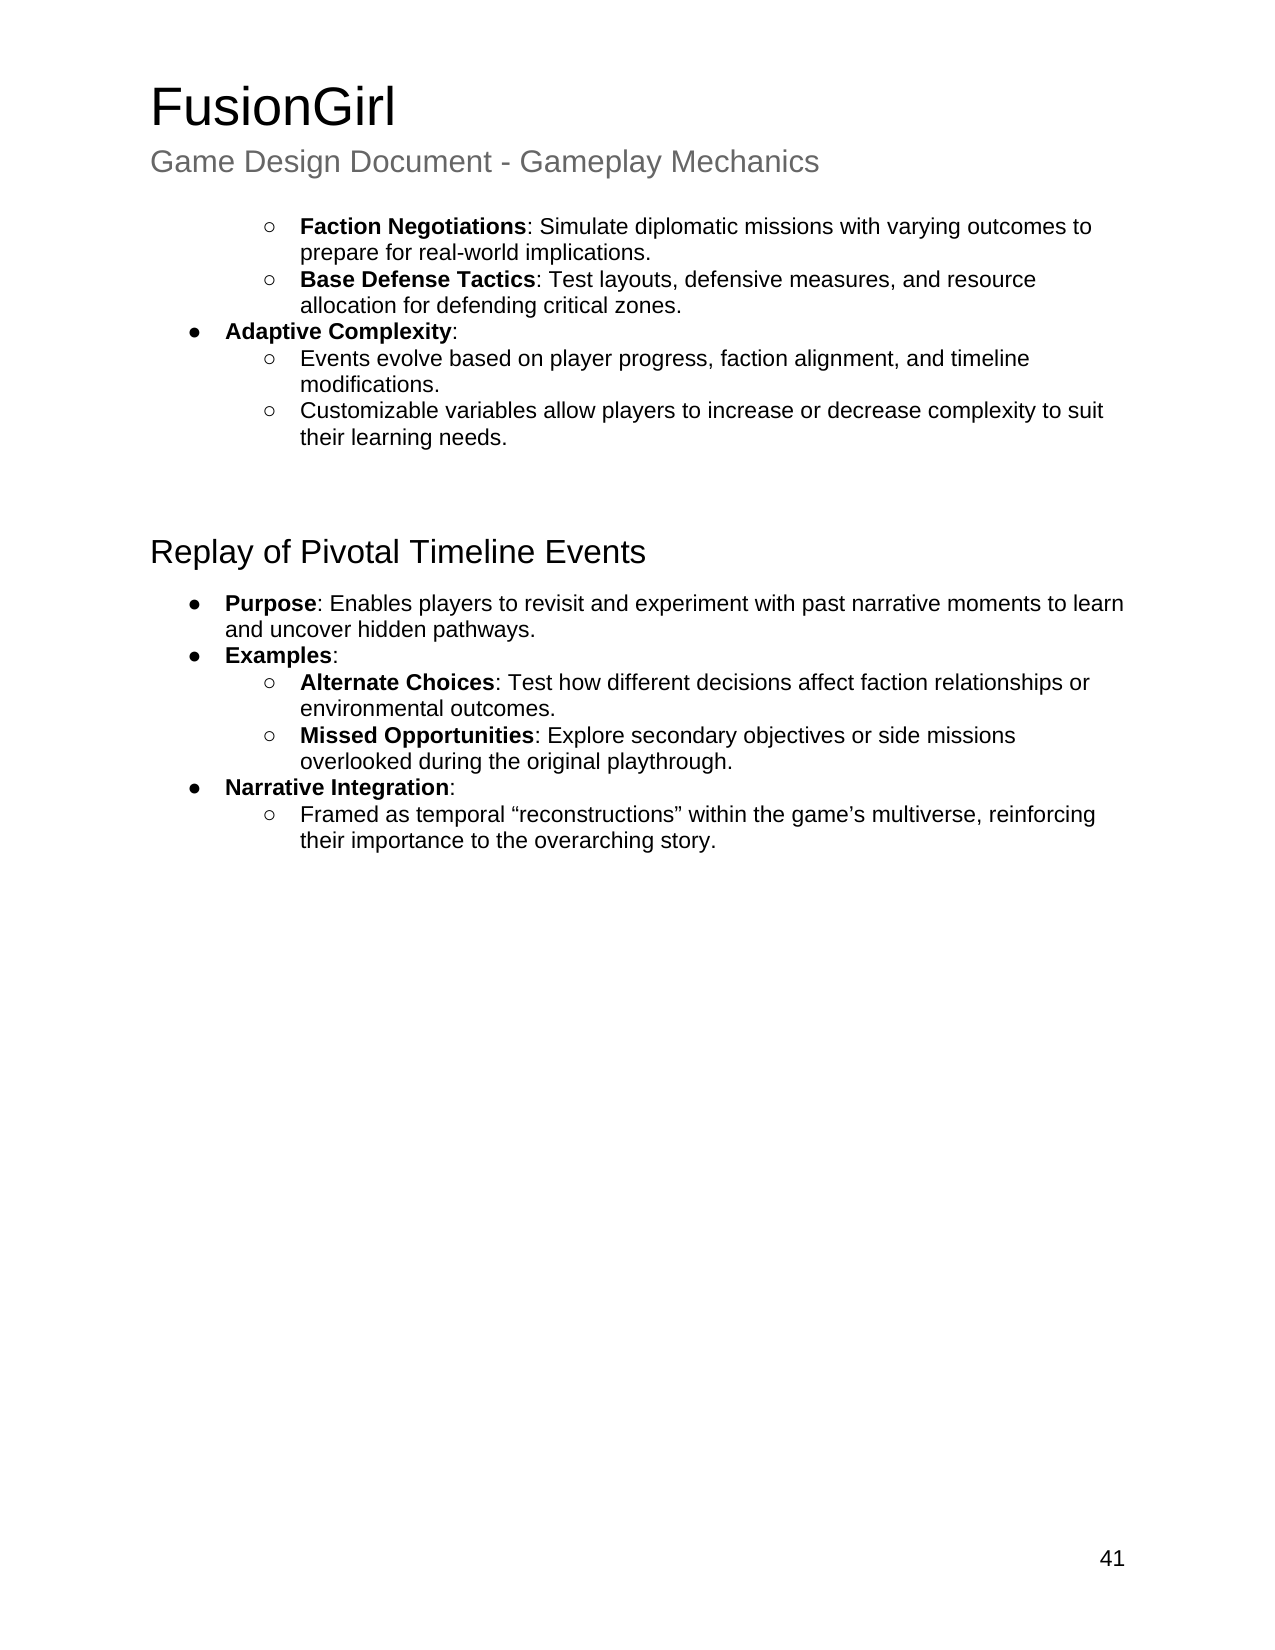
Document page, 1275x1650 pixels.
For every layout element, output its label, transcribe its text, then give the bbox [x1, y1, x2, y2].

list Customizable variables allow players to increase or decrease complexity to suit their learning needs. [262, 397, 1125, 450]
list Narrative Integration: [187, 774, 1125, 801]
list Framed as temporal “reconstructions” within the game’s multiverse, reinforcing their importance to the overarching story. [262, 801, 1125, 853]
list Base Defense Tactics: Test layouts, defensive measures, and resource allocation for defending critical zones. [262, 266, 1125, 318]
list Missed Opportunities: Explore secondary objectives or side missions overlooked during the original playthrough. [262, 722, 1125, 774]
list Alternate Choices: Test how different decisions affect faction relationships or environmental outcomes. [262, 669, 1125, 722]
list Events evolve based on player progress, faction alignment, and timeline modifications. [262, 344, 1125, 397]
subtitle Replay of Pivotal Timeline Events [150, 533, 1125, 571]
list Purpose: Enables players to revisit and experiment with past narrative moments to learn and uncover hidden pathways. [187, 590, 1125, 642]
list Examples: [187, 642, 1125, 669]
list Adaptive Complexity: [187, 318, 1125, 344]
list Faction Negotiations: Simulate diplomatic missions with varying outcomes to prepare for real-world implications. [262, 213, 1125, 266]
